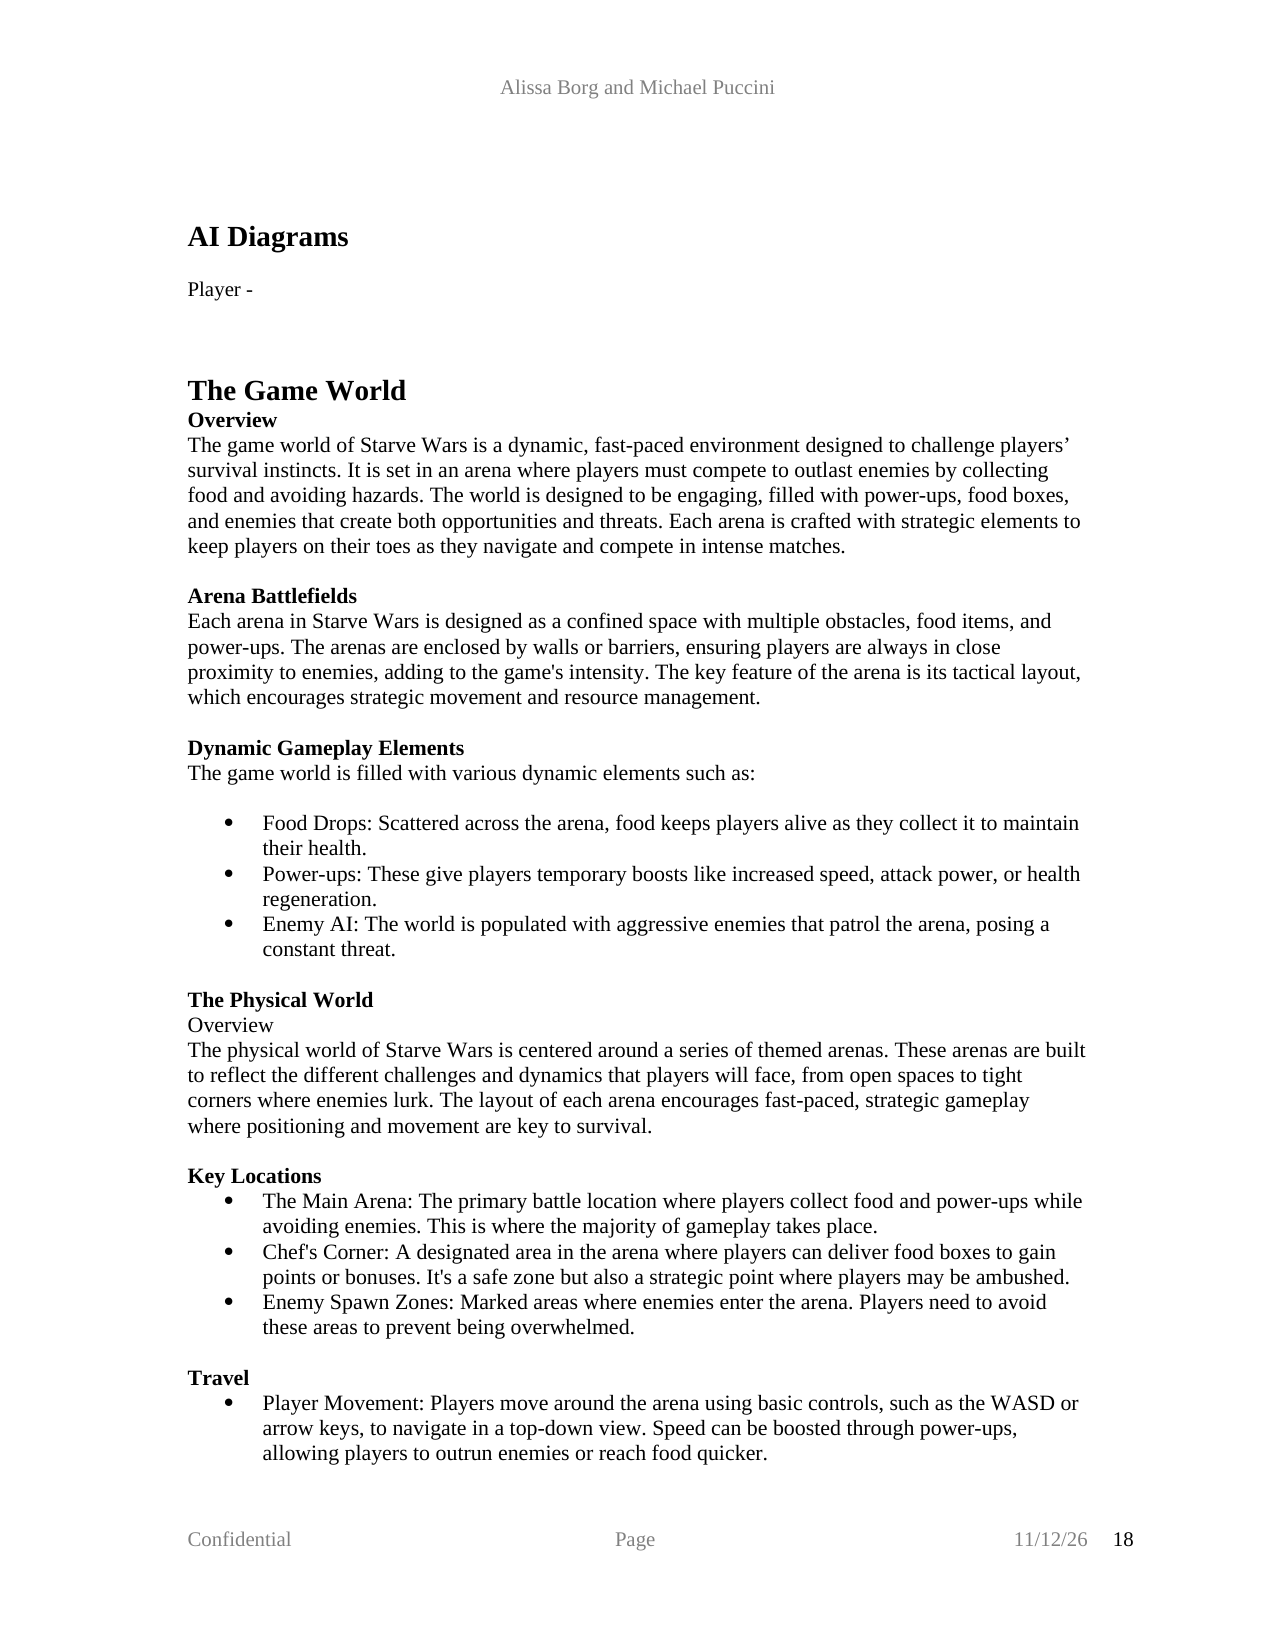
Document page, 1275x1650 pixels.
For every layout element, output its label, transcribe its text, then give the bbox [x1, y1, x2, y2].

list Chef's Corner: A designated area in the arena where players can deliver food boxes to gain points or bonuses. It's a safe zone but also a strategic point where players may be ambushed. [225, 1239, 1087, 1289]
list Food Drops: Scattered across the arena, food keeps players alive as they collect it to maintain their health. [225, 810, 1087, 861]
text The Physical World [187, 987, 1087, 1012]
list Enemy AI: The world is populated with aggressive enemies that patrol the arena, posing a constant threat. [225, 911, 1087, 961]
text Player - [187, 277, 1087, 301]
subtitle AI Diagrams [187, 219, 1087, 253]
list Power-ups: These give players temporary boosts like increased speed, attack power, or health regeneration. [225, 861, 1087, 911]
text Arena Battlefields [187, 583, 1087, 608]
text Key Locations [187, 1163, 1087, 1188]
text Dynamic Gameplay Elements [187, 734, 1087, 760]
text The physical world of Starve Wars is centered around a series of themed arenas. These arenas are built to reflect the different challenges and dynamics that players will face, from open spaces to tight corners where enemies lurk. The layout of each arena encourages fast-paced, strategic gameplay where positioning and movement are key to survival. [187, 1037, 1087, 1138]
text The game world is filled with various dynamic elements such as: [187, 760, 1087, 785]
text Each arena in Starve Wars is designed as a confined space with multiple obstacles, food items, and power-ups. The arenas are enclosed by walls or barriers, ensuring players are always in close proximity to enemies, adding to the game's intensity. The key feature of the arena is its tactical layout, which encourages strategic movement and resource management. [187, 608, 1087, 709]
text Overview [187, 407, 1087, 432]
list Player Movement: Players move around the arena using basic controls, such as the WASD or arrow keys, to navigate in a top-down view. Speed can be boosted through power-ups, allowing players to outrun enemies or reach food quicker. [225, 1390, 1087, 1466]
text The Game World [187, 373, 1087, 407]
list Enemy Spawn Zones: Marked areas where enemies enter the arena. Players need to avoid these areas to prevent being overwhelmed. [225, 1289, 1087, 1339]
text Overview [187, 1012, 1087, 1037]
text Travel [187, 1365, 1087, 1390]
list The Main Arena: The primary battle location where players collect food and power-ups while avoiding enemies. This is where the majority of gameplay takes place. [225, 1188, 1087, 1239]
